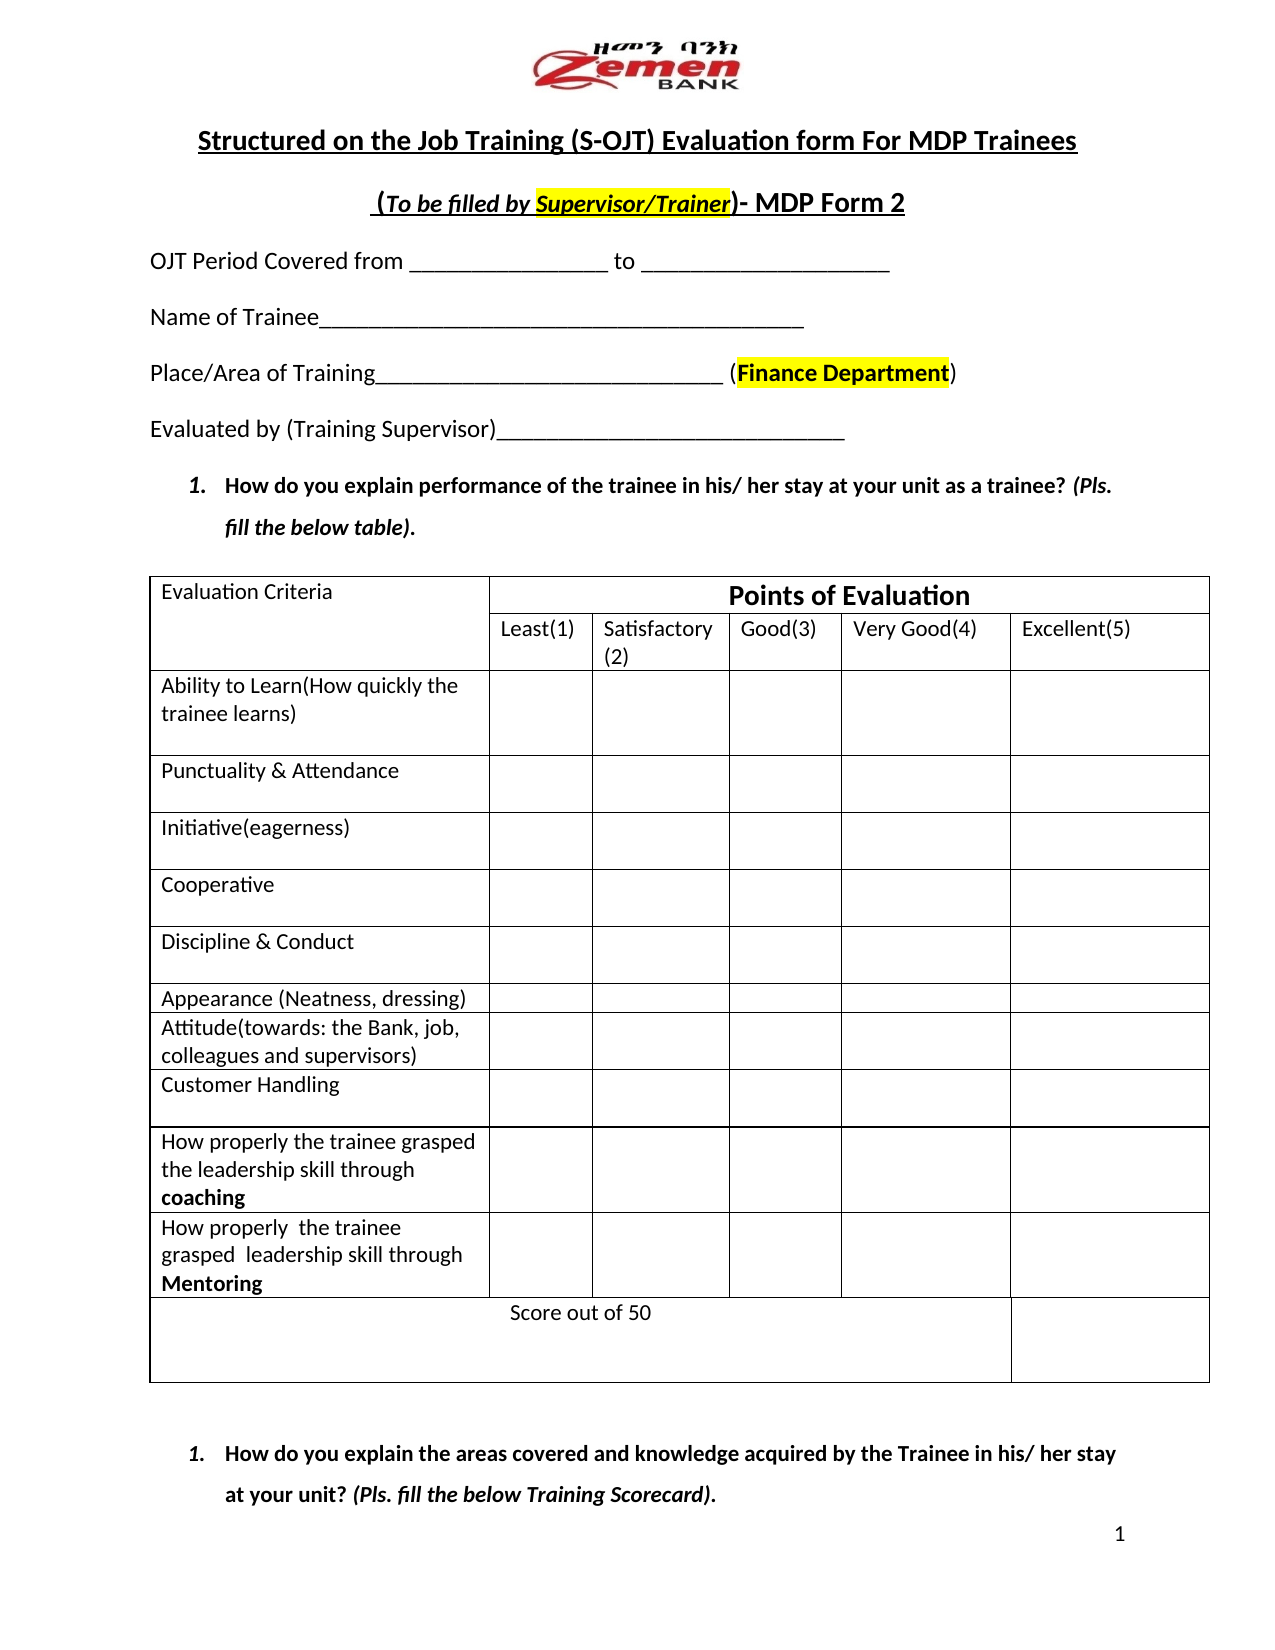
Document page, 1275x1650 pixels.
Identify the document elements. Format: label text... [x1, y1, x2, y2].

table_cell [730, 756, 841, 812]
table_cell [842, 1213, 1010, 1297]
table_cell [490, 984, 592, 1012]
table_cell [593, 671, 729, 755]
table_cell [490, 671, 592, 755]
table_cell [842, 870, 1010, 926]
table_cell [490, 1213, 592, 1297]
list How do you explain the areas covered and knowledge acquired by the Trainee in his/ her stay at your unit? (Pls. fill the below Training Scorecard). [187, 1439, 1125, 1509]
list How do you explain performance of the trainee in his/ her stay at your unit as a trainee? (Pls. fill the below table). [187, 469, 1125, 541]
table_cell [490, 1128, 592, 1212]
table_cell How properly the trainee grasped leadership skill through Mentoring [151, 1213, 489, 1297]
table_cell Customer Handling [151, 1070, 489, 1126]
table_cell [490, 1070, 592, 1126]
table_cell How properly the trainee grasped the leadership skill through coaching [151, 1128, 489, 1212]
table_cell Score out of 50 [151, 1298, 1011, 1382]
table_cell [490, 870, 592, 926]
table_cell Initiative(eagerness) [151, 813, 489, 869]
table_cell Attitude(towards: the Bank, job, colleagues and supervisors) [151, 1013, 489, 1069]
table_cell [842, 984, 1010, 1012]
table_cell [490, 813, 592, 869]
table_cell [842, 1070, 1010, 1126]
table_cell [842, 1128, 1010, 1212]
table_cell [490, 927, 592, 983]
text OJT Period Covered from ________________ to ____________________ [150, 245, 1125, 276]
table_cell [730, 671, 841, 755]
table_header Points of Evaluation [490, 577, 1209, 613]
table_cell [593, 870, 729, 926]
table_cell [1012, 1298, 1209, 1382]
table_cell [730, 984, 841, 1012]
table_cell [730, 1213, 841, 1297]
text (To be filled by Supervisor/Trainer)- MDP Form 2 [150, 184, 1125, 219]
table_cell [1011, 756, 1209, 812]
table_cell Excellent(5) [1011, 614, 1209, 670]
table_cell Good(3) [730, 614, 841, 670]
table_cell Least(1) [490, 614, 592, 670]
picture [531, 37, 744, 97]
table_cell [593, 813, 729, 869]
table_cell [593, 1213, 729, 1297]
table_cell [842, 813, 1010, 869]
table_cell [593, 1013, 729, 1069]
table_cell [1011, 870, 1209, 926]
table_cell [593, 927, 729, 983]
table_cell [1011, 671, 1209, 755]
table_cell [593, 756, 729, 812]
table_cell Discipline & Conduct [151, 927, 489, 983]
table_cell [842, 1013, 1010, 1069]
text Structured on the Job Training (S-OJT) Evaluation form For MDP Trainees [150, 122, 1125, 157]
table_cell [1011, 1128, 1209, 1212]
table_cell [490, 1013, 592, 1069]
table_cell [730, 870, 841, 926]
table_cell [1011, 813, 1209, 869]
table_cell [730, 813, 841, 869]
table_cell Punctuality & Attendance [151, 756, 489, 812]
table_cell Satisfactory(2) [593, 614, 729, 670]
table_cell [1011, 1070, 1209, 1126]
table_cell [730, 1070, 841, 1126]
table_cell [593, 1070, 729, 1126]
text Place/Area of Training____________________________ (Finance Department) [949, 357, 1125, 388]
table_cell [593, 1128, 729, 1212]
text Name of Trainee_______________________________________ [150, 301, 1125, 332]
table_cell Very Good(4) [842, 614, 1010, 670]
text Place/Area of Training____________________________ (Finance Department) [150, 357, 737, 388]
text Evaluated by (Training Supervisor)____________________________ [150, 413, 1125, 443]
table_cell [730, 1128, 841, 1212]
table_cell [1011, 984, 1209, 1012]
table_cell [842, 756, 1010, 812]
table_cell [842, 671, 1010, 755]
table_cell [490, 756, 592, 812]
table_cell Ability to Learn(How quickly the trainee learns) [151, 671, 489, 755]
table_cell Appearance (Neatness, dressing) [151, 984, 489, 1012]
table_cell [593, 984, 729, 1012]
table_cell [1011, 1013, 1209, 1069]
table_cell [1011, 1213, 1209, 1297]
table_cell [1011, 927, 1209, 983]
table_cell [730, 1013, 841, 1069]
table_header Evaluation Criteria [151, 577, 489, 670]
table_cell Cooperative [151, 870, 489, 926]
table_cell [730, 927, 841, 983]
table_cell [842, 927, 1010, 983]
